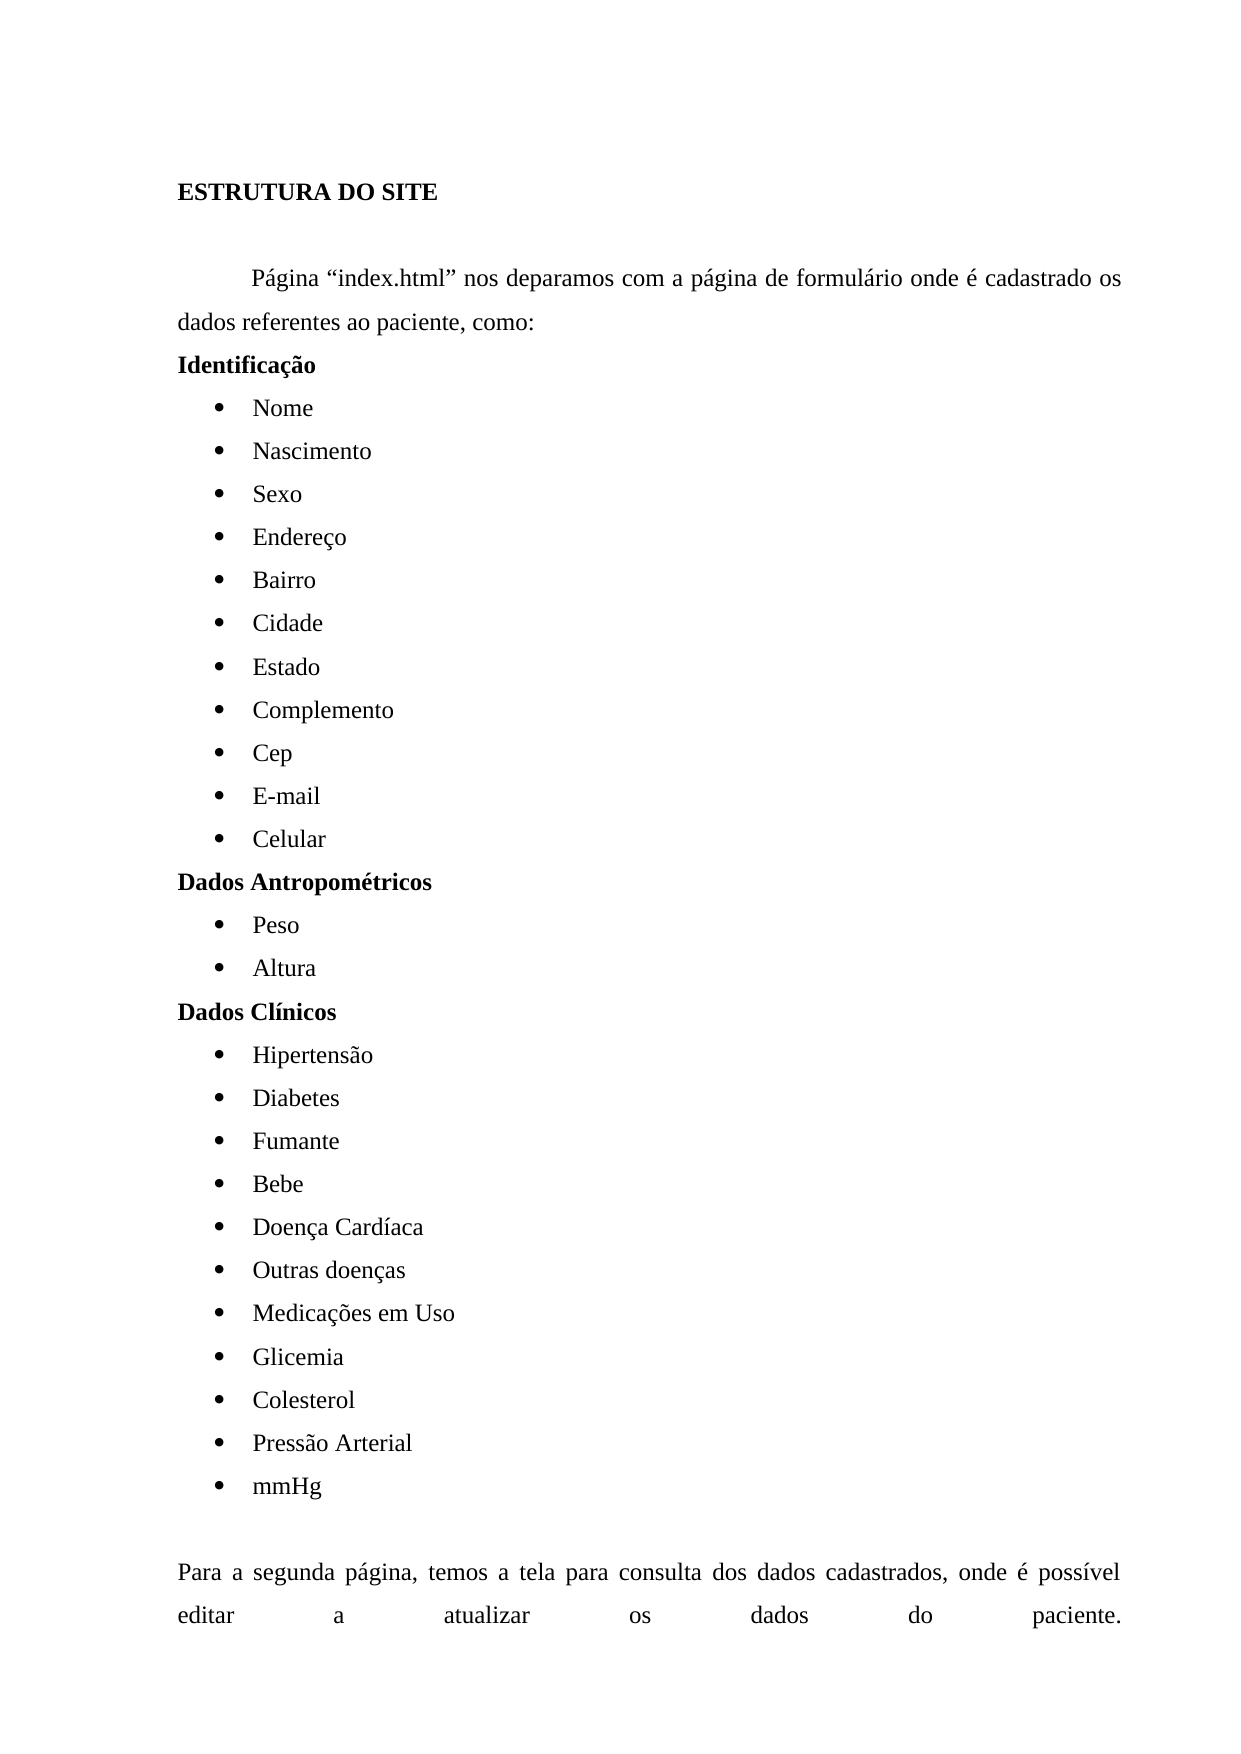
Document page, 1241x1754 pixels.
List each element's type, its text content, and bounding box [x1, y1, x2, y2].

list Medicações em Uso [215, 1298, 1122, 1327]
list Bairro [215, 565, 1122, 594]
list Sexo [215, 479, 1122, 508]
list Outras doenças [215, 1255, 1122, 1284]
list Cep [215, 738, 1122, 767]
list Nome [215, 393, 1122, 422]
list Diabetes [215, 1083, 1122, 1112]
text Página “index.html” nos deparamos com a página de formulário onde é cadastrado os dados referentes ao paciente, como: [177, 263, 1122, 335]
list E-mail [215, 781, 1122, 810]
list Nascimento [215, 436, 1122, 465]
text ESTRUTURA DO SITE [177, 177, 1122, 206]
list mmHg [215, 1471, 1122, 1500]
list Peso [215, 910, 1122, 939]
list Celular [215, 824, 1122, 853]
list Hipertensão [215, 1040, 1122, 1068]
list Cidade [215, 608, 1122, 637]
list Pressão Arterial [215, 1428, 1122, 1457]
text Identificação [177, 350, 1122, 378]
list Bebe [215, 1169, 1122, 1198]
list Altura [215, 953, 1122, 982]
text Dados Clínicos [177, 997, 1122, 1025]
text Dados Antropométricos [177, 867, 1122, 896]
list Glicemia [215, 1342, 1122, 1370]
list Fumante [215, 1126, 1122, 1155]
list Complemento [215, 695, 1122, 723]
list Estado [215, 652, 1122, 680]
list Doença Cardíaca [215, 1212, 1122, 1241]
list Endereço [215, 522, 1122, 551]
list Colesterol [215, 1385, 1122, 1413]
